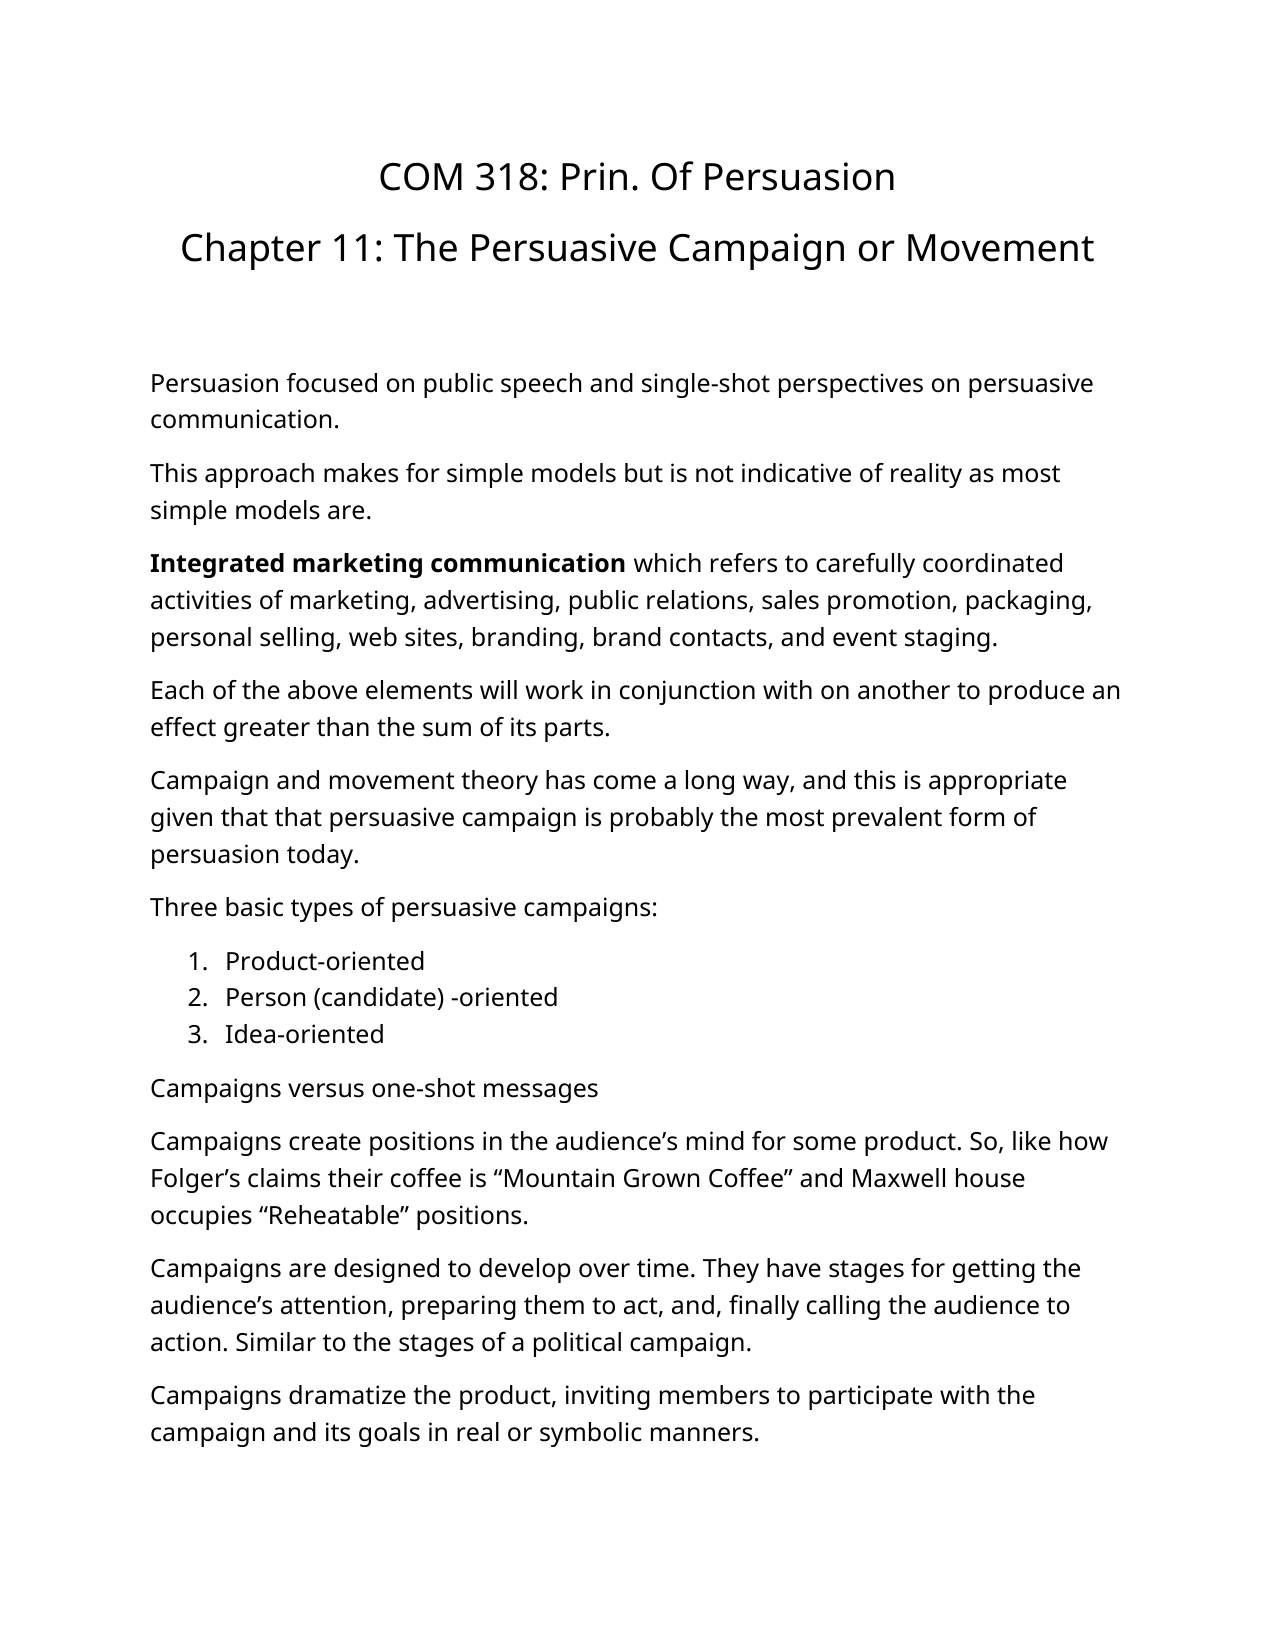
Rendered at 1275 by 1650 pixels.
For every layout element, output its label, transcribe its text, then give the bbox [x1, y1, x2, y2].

text Persuasion focused on public speech and single-shot perspectives on persuasive communication. [150, 365, 1125, 436]
text Three basic types of persuasive campaigns: [150, 890, 1125, 924]
list Person (candidate) -oriented [187, 980, 1125, 1014]
text Campaigns versus one-shot messages [150, 1070, 1125, 1104]
list Idea-oriented [187, 1017, 1125, 1051]
text Campaigns dramatize the product, inviting members to participate with the campaign and its goals in real or symbolic manners. [150, 1378, 1125, 1448]
text This approach makes for simple models but is not indicative of reality as most simple models are. [150, 456, 1125, 526]
text Integrated marketing communication which refers to carefully coordinated activities of marketing, advertising, public relations, sales promotion, packaging, personal selling, web sites, branding, brand contacts, and event staging. [150, 546, 1125, 653]
list Product-oriented [187, 943, 1125, 977]
text Campaigns are designed to develop over time. They have stages for getting the audience’s attention, preparing them to act, and, finally calling the audience to action. Similar to the stages of a political campaign. [150, 1251, 1125, 1358]
text Chapter 11: The Persuasive Campaign or Movement [150, 222, 1125, 273]
text Each of the above elements will work in conjunction with on another to produce an effect greater than the sum of its parts. [150, 673, 1125, 743]
text Campaigns create positions in the audience’s mind for some product. So, like how Folger’s claims their coffee is “Mountain Grown Coffee” and Maxwell house occupies “Reheatable” positions. [150, 1124, 1125, 1231]
text COM 318: Prin. Of Persuasion [150, 150, 1125, 201]
text Campaign and movement theory has come a long way, and this is appropriate given that that persuasive campaign is probably the most prevalent form of persuasion today. [150, 763, 1125, 871]
